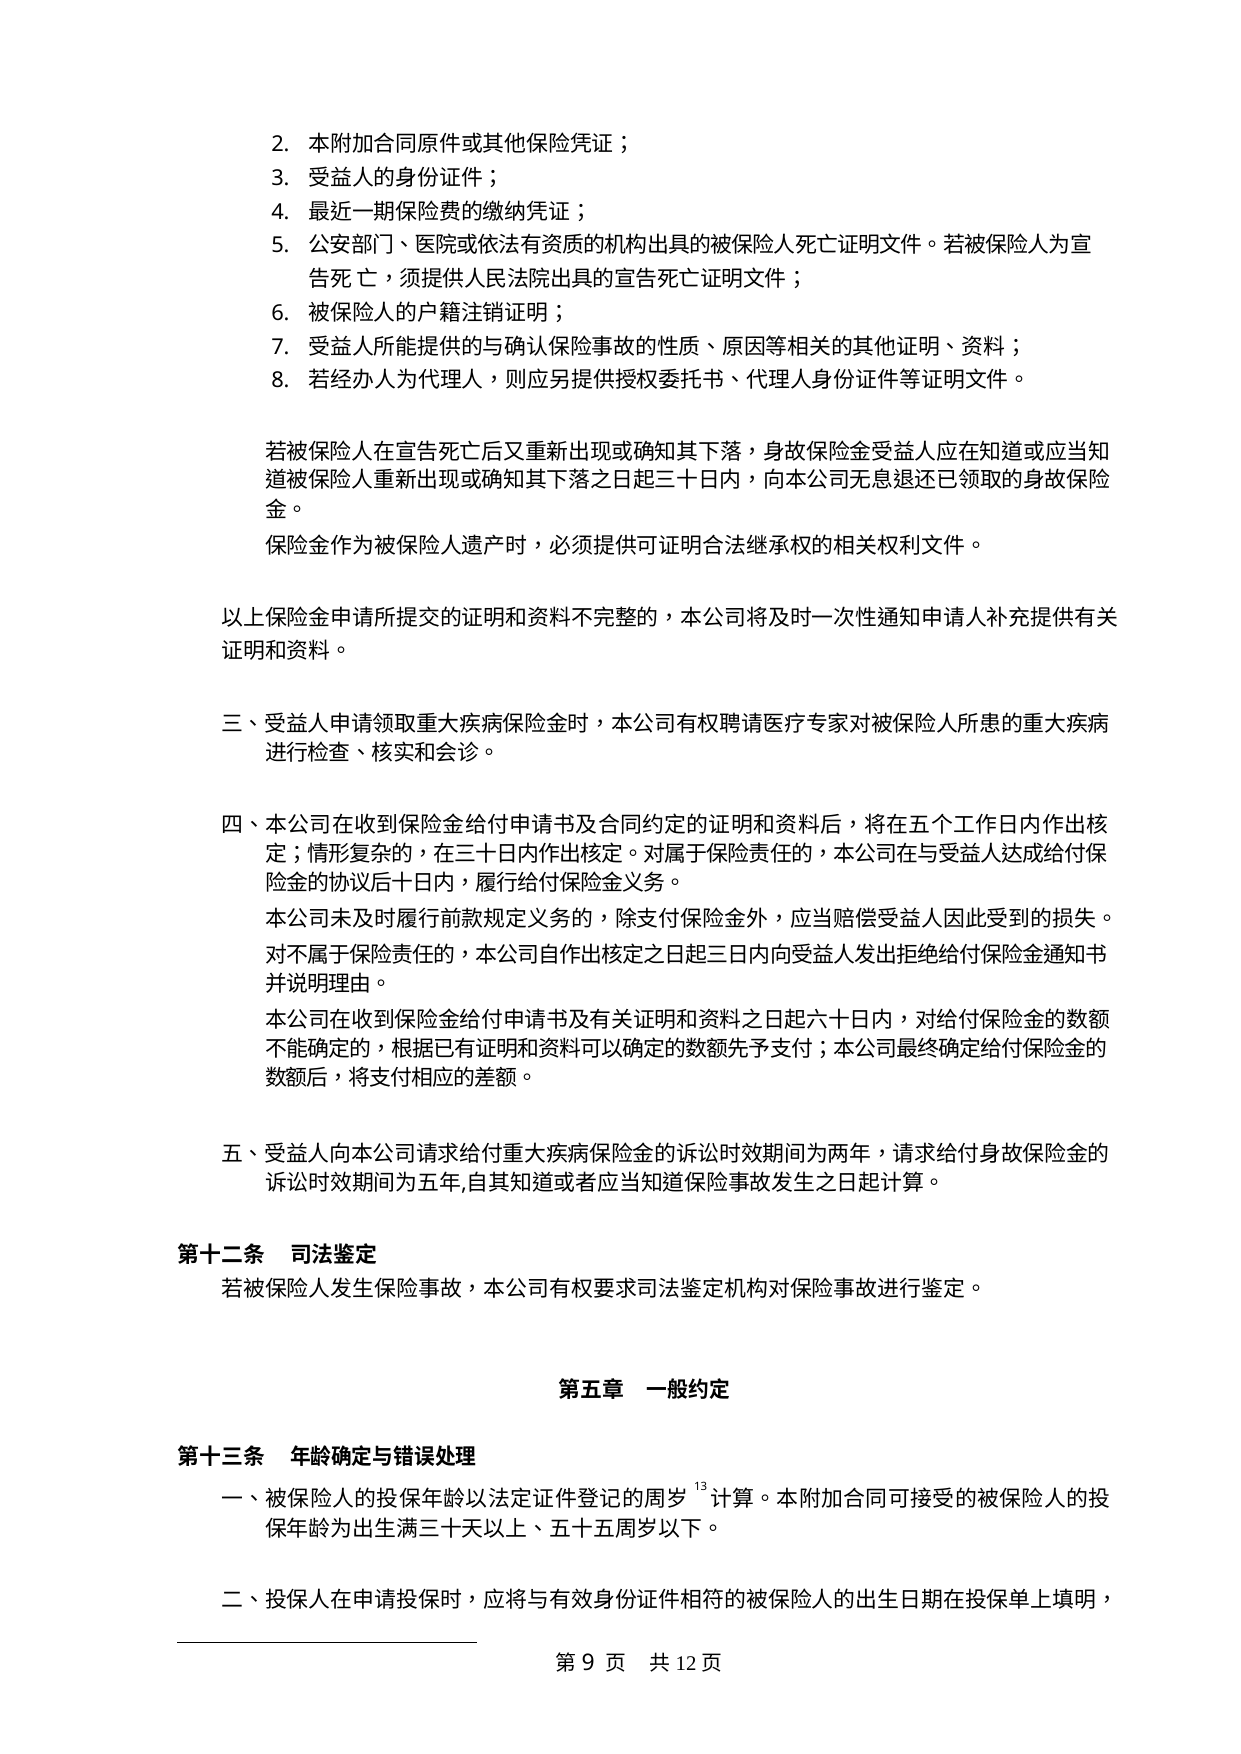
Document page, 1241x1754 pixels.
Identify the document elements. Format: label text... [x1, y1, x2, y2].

subtitle 第十二条 司法鉴定 [177, 1239, 1130, 1269]
text 以上保险金申请所提交的证明和资料不完整的，本公司将及时一次性通知申请人补充提供有关证明和资料。 [221, 602, 1118, 665]
list 最近一期保险费的缴纳凭证； [271, 196, 1130, 225]
text 第十三条 年龄确定与错误处理 [177, 1441, 1130, 1471]
text 若被保险人发生保险事故，本公司有权要求司法鉴定机构对保险事故进行鉴定。 [221, 1273, 1130, 1303]
list 受益人所能提供的与确认保险事故的性质、原因等相关的其他证明、资料； [271, 331, 1130, 361]
text 本公司在收到保险金给付申请书及有关证明和资料之日起六十日内，对给付保险金的数额不能确定的，根据已有证明和资料可以确定的数额先予支付；本公司最终确定给付保险金的数额后，将支付相应的差额。 [265, 1004, 1111, 1092]
text 一、被保险人的投保年龄以法定证件登记的周岁13计算。本附加合同可接受的被保险人的投保年龄为出生满三十天以上、五十五周岁以下。 [221, 1479, 1111, 1542]
text 三、受益人申请领取重大疾病保险金时，本公司有权聘请医疗专家对被保险人所患的重大疾病进行检查、核实和会诊。 [221, 708, 1111, 767]
text 五、受益人向本公司请求给付重大疾病保险金的诉讼时效期间为两年，请求给付身故保险金的诉讼时效期间为五年,自其知道或者应当知道保险事故发生之日起计算。 [221, 1138, 1111, 1197]
text 对不属于保险责任的，本公司自作出核定之日起三日内向受益人发出拒绝给付保险金通知书并说明理由。 [265, 939, 1111, 998]
text 保险金作为被保险人遗产时，必须提供可证明合法继承权的相关权利文件。 [265, 529, 1130, 559]
list 若经办人为代理人，则应另提供授权委托书、代理人身份证件等证明文件。 [271, 364, 1130, 394]
text 若被保险人在宣告死亡后又重新出现或确知其下落，身故保险金受益人应在知道或应当知道被保险人重新出现或确知其下落之日起三十日内，向本公司无息退还已领取的身故保险金。 [265, 436, 1111, 523]
text 四、本公司在收到保险金给付申请书及合同约定的证明和资料后，将在五个工作日内作出核定；情形复杂的，在三十日内作出核定。对属于保险责任的，本公司在与受益人达成给付保险金的协议后十日内，履行给付保险金义务。 [221, 809, 1111, 897]
list 本附加合同原件或其他保险凭证； [271, 128, 1130, 158]
text 二、投保人在申请投保时，应将与有效身份证件相符的被保险人的出生日期在投保单上填明， [221, 1584, 1130, 1614]
text 本公司未及时履行前款规定义务的，除支付保险金外，应当赔偿受益人因此受到的损失。 [265, 903, 1130, 933]
list 公安部门、医院或依法有资质的机构出具的被保险人死亡证明文件。若被保险人为宣告死 亡，须提供人民法院出具的宣告死亡证明文件； [271, 229, 1111, 293]
subtitle 第五章 一般约定 [167, 1374, 1121, 1403]
list 受益人的身份证件； [271, 162, 1130, 192]
list 被保险人的户籍注销证明； [271, 297, 1130, 327]
